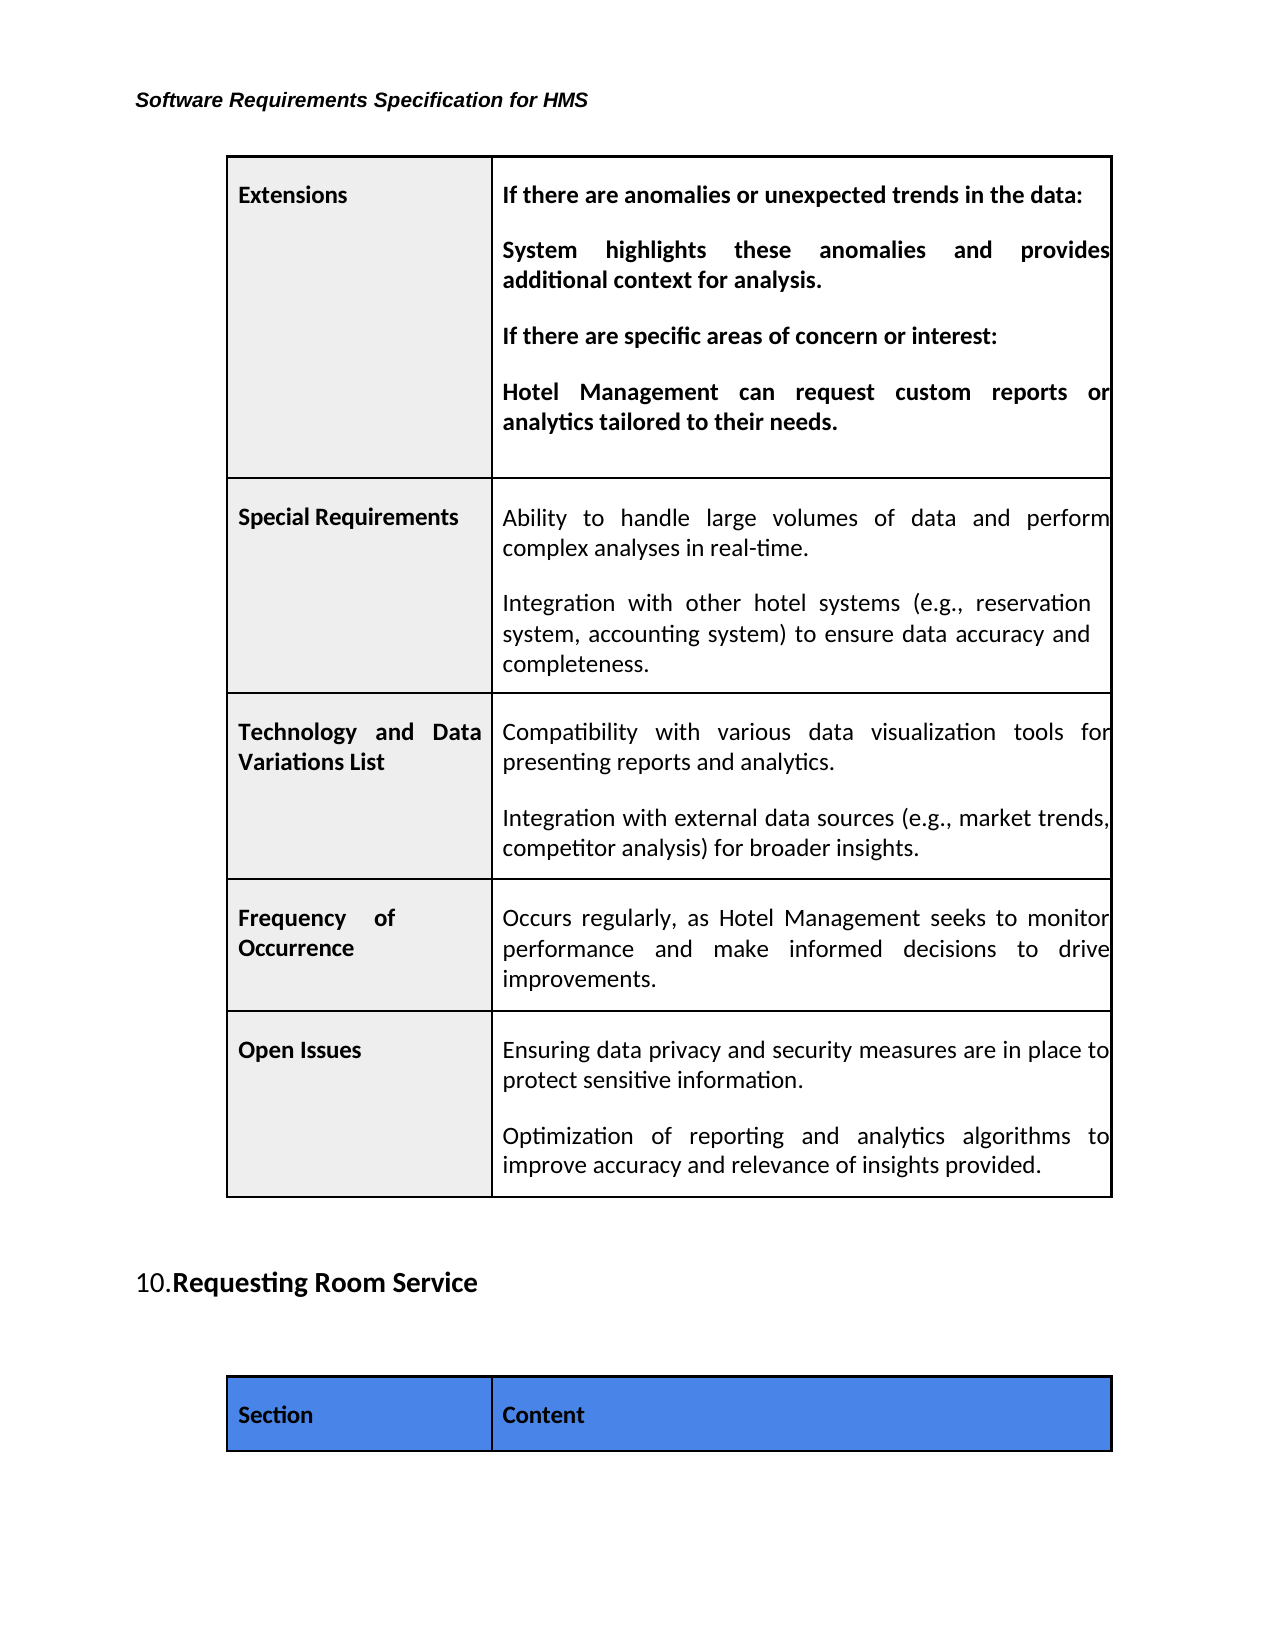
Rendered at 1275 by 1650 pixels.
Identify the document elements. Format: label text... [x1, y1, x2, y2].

table_cell Compatibility with various data visualization tools for presenting reports and analytics. Integration with external data sources (e.g., market trends, competitor analysis) for broader insights. [493, 694, 1110, 878]
table_cell Technology and Data Variations List [228, 694, 491, 878]
table_header Extensions [228, 158, 491, 477]
table_cell Ability to handle large volumes of data and perform complex analyses in real-time. Integration with other hotel systems (e.g., reservation system, accounting system) to ensure data accuracy and completeness. [493, 479, 1110, 692]
table_cell Ensuring data privacy and security measures are in place to protect sensitive information. Optimization of reporting and analytics algorithms to improve accuracy and relevance of insights provided. [493, 1012, 1110, 1196]
table_cell Special Requirements [228, 479, 491, 692]
subtitle Requesting Room Service [135, 1264, 1208, 1299]
table_cell Open Issues [228, 1012, 491, 1196]
table_cell Frequency of Occurrence [228, 880, 491, 1010]
table_header Section [228, 1378, 491, 1450]
table_header Content [493, 1378, 1110, 1450]
table_header If there are anomalies or unexpected trends in the data: System highlights these anomalies and provides additional context for analysis. If there are specific areas of concern or interest: Hotel Management can request custom reports or analytics tailored to their needs. [493, 158, 1110, 477]
table_cell Occurs regularly, as Hotel Management seeks to monitor performance and make informed decisions to drive improvements. [493, 880, 1110, 1010]
